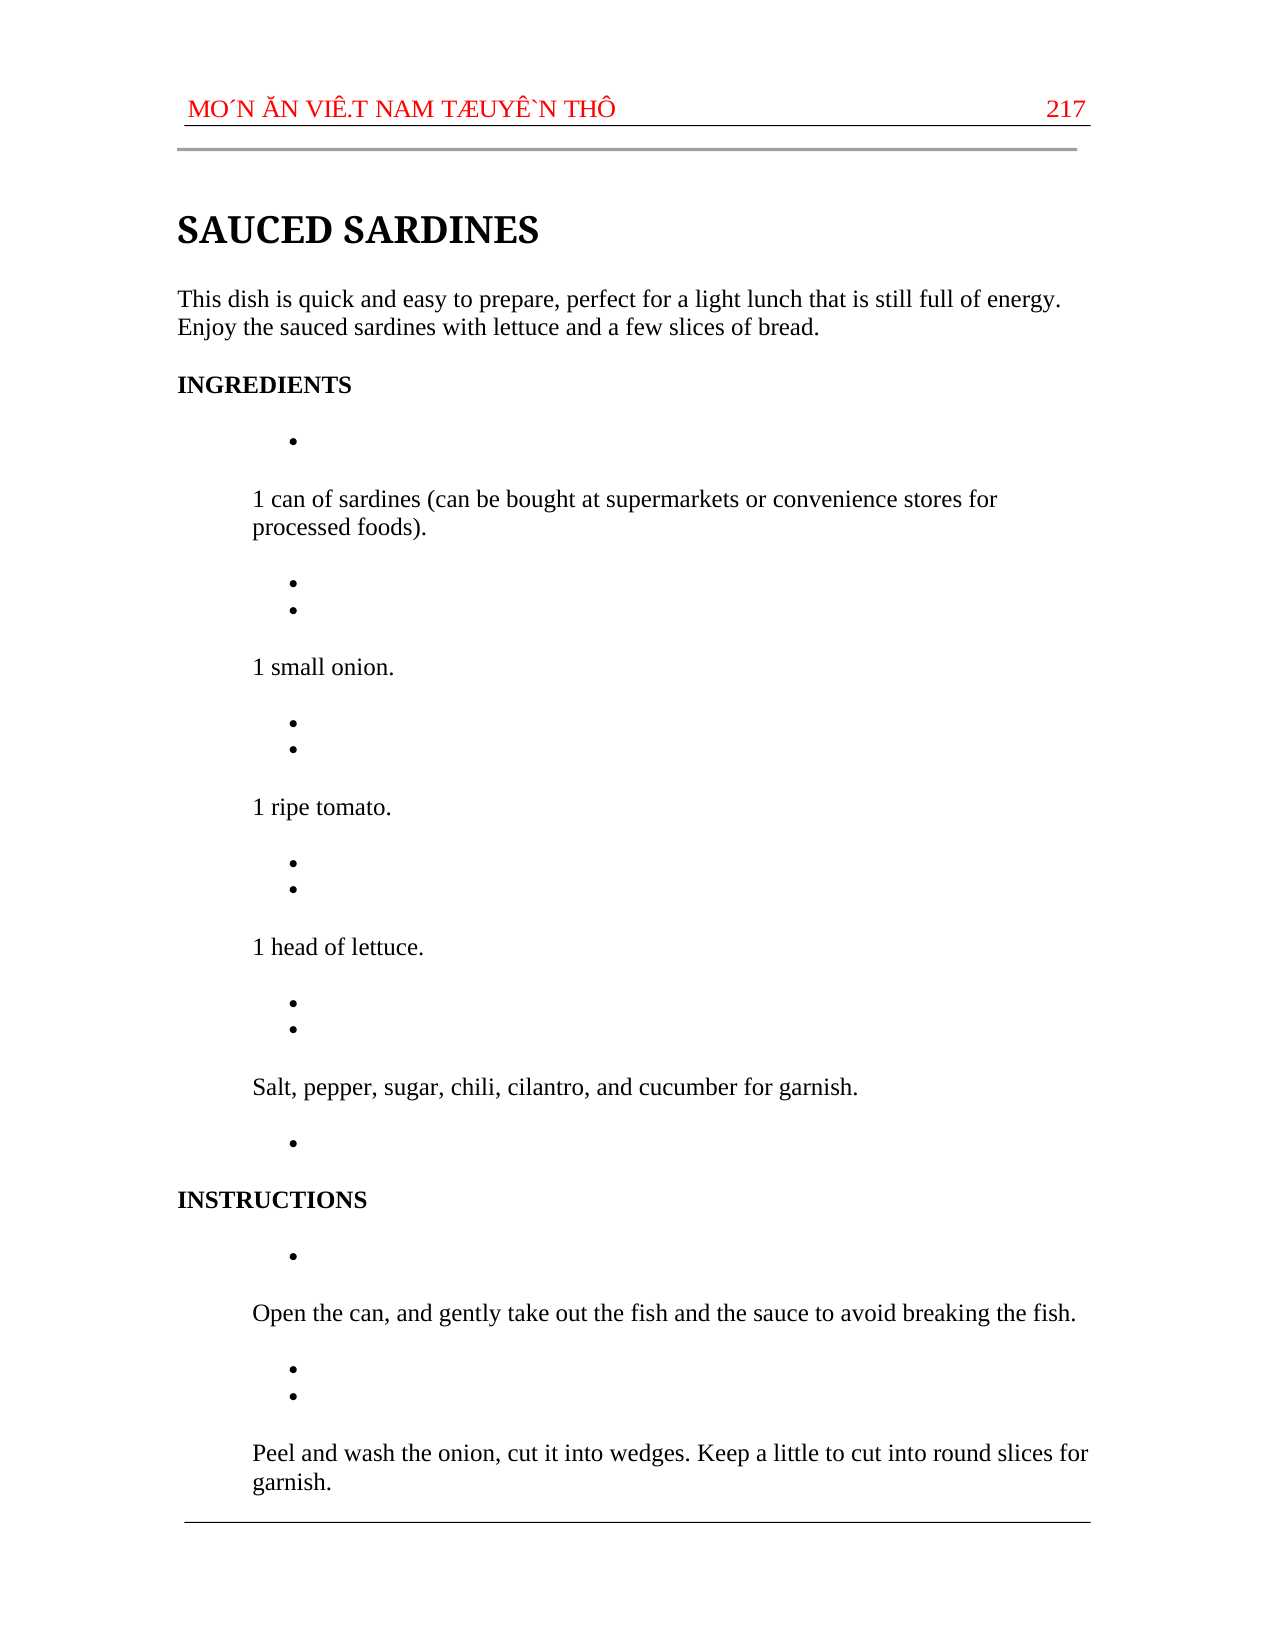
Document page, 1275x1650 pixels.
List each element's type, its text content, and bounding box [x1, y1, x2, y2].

text 1 can of sardines (can be bought at supermarkets or convenience stores for processed foods). [252, 484, 1098, 541]
text Open the can, and gently take out the fish and the sauce to avoid breaking the fish. [252, 1298, 1098, 1327]
text 1 ripe tomato. [252, 792, 1098, 821]
text 1 head of lettuce. [252, 932, 1098, 961]
text This dish is quick and easy to prepare, perfect for a light lunch that is still full of energy. Enjoy the sauced sardines with lettuce and a few slices of bread. [177, 284, 1098, 341]
text 1 small onion. [252, 652, 1098, 681]
text INSTRUCTIONS [177, 1185, 1098, 1214]
text Peel and wash the onion, cut it into wedges. Keep a little to cut into round slices for garnish. [252, 1438, 1098, 1496]
subtitle SAUCED SARDINES [177, 203, 1098, 254]
text INGREDIENTS [177, 370, 1098, 399]
text Salt, pepper, sugar, chili, cilantro, and cucumber for garnish. [252, 1072, 1098, 1100]
